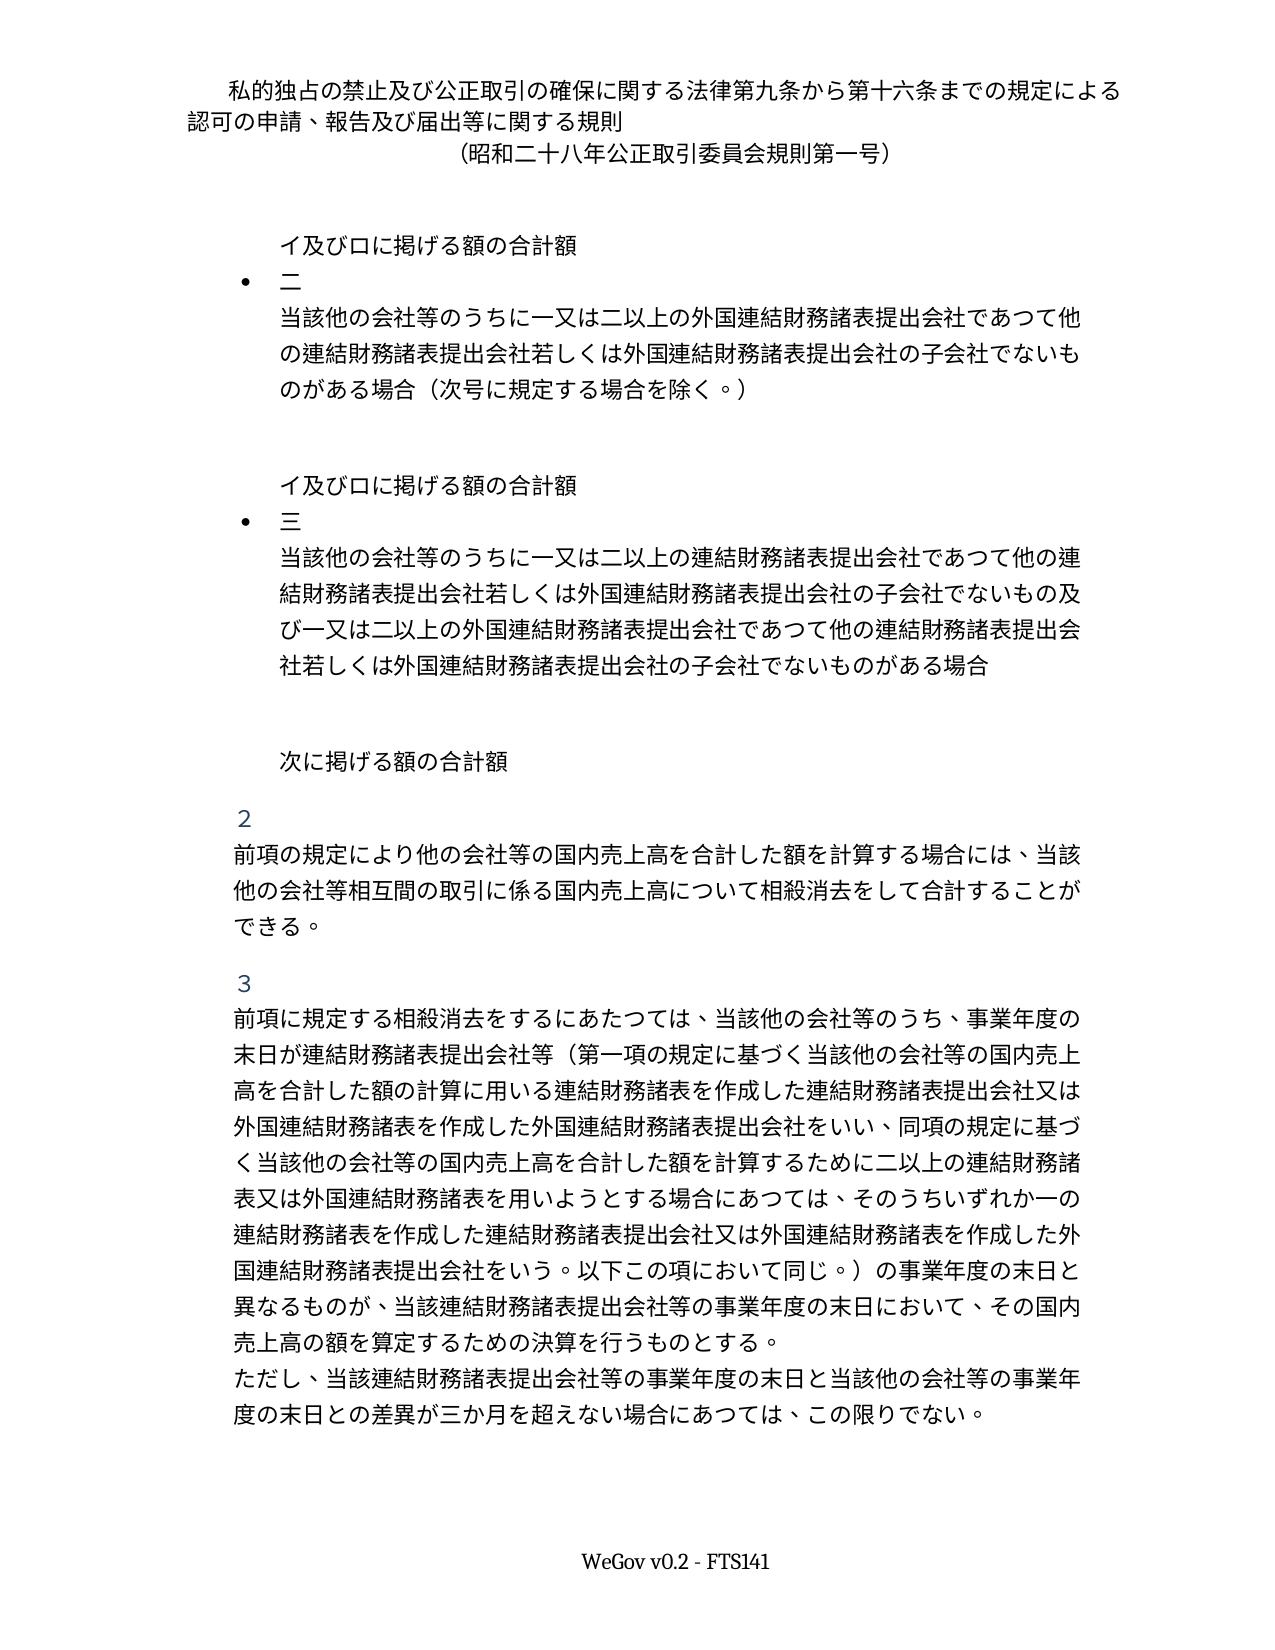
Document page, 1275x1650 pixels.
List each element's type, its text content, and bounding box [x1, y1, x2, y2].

subtitle ２ [233, 803, 1087, 834]
list 二 当該他の会社等のうちに一又は二以上の外国連結財務諸表提出会社であつて他の連結財務諸表提出会社若しくは外国連結財務諸表提出会社の子会社でないものがある場合（次号に規定する場合を除く。） イ及びロに掲げる額の合計額 [242, 266, 1087, 501]
text 前項の規定により他の会社等の国内売上高を合計した額を計算する場合には、当該他の会社等相互間の取引に係る国内売上高について相殺消去をして合計することができる。 [233, 839, 1087, 942]
text 前項に規定する相殺消去をするにあたつては、当該他の会社等のうち、事業年度の末日が連結財務諸表提出会社等（第一項の規定に基づく当該他の会社等の国内売上高を合計した額の計算に用いる連結財務諸表を作成した連結財務諸表提出会社又は外国連結財務諸表を作成した外国連結財務諸表提出会社をいい、同項の規定に基づく当該他の会社等の国内売上高を合計した額を計算するために二以上の連結財務諸表又は外国連結財務諸表を用いようとする場合にあつては、そのうちいずれか一の連結財務諸表を作成した連結財務諸表提出会社又は外国連結財務諸表を作成した外国連結財務諸表提出会社をいう。以下この項において同じ。）の事業年度の末日と異なるものが、当該連結財務諸表提出会社等の事業年度の末日において、その国内売上高の額を算定するための決算を行うものとする。 ただし、当該連結財務諸表提出会社等の事業年度の末日と当該他の会社等の事業年度の末日との差異が三か月を超えない場合にあつては、この限りでない。 [233, 1003, 1087, 1430]
list 三 当該他の会社等のうちに一又は二以上の連結財務諸表提出会社であつて他の連結財務諸表提出会社若しくは外国連結財務諸表提出会社の子会社でないもの及び一又は二以上の外国連結財務諸表提出会社であつて他の連結財務諸表提出会社若しくは外国連結財務諸表提出会社の子会社でないものがある場合 次に掲げる額の合計額 [242, 506, 1087, 777]
list 一 当該他の会社等のうちに一又は二以上の連結財務諸表提出会社であつて他の連結財務諸表提出会社若しくは外国連結財務諸表提出会社の子会社でないものがある場合（第三号に規定する場合を除く。） イ及びロに掲げる額の合計額 [242, 169, 1087, 261]
subtitle ３ [233, 967, 1087, 999]
